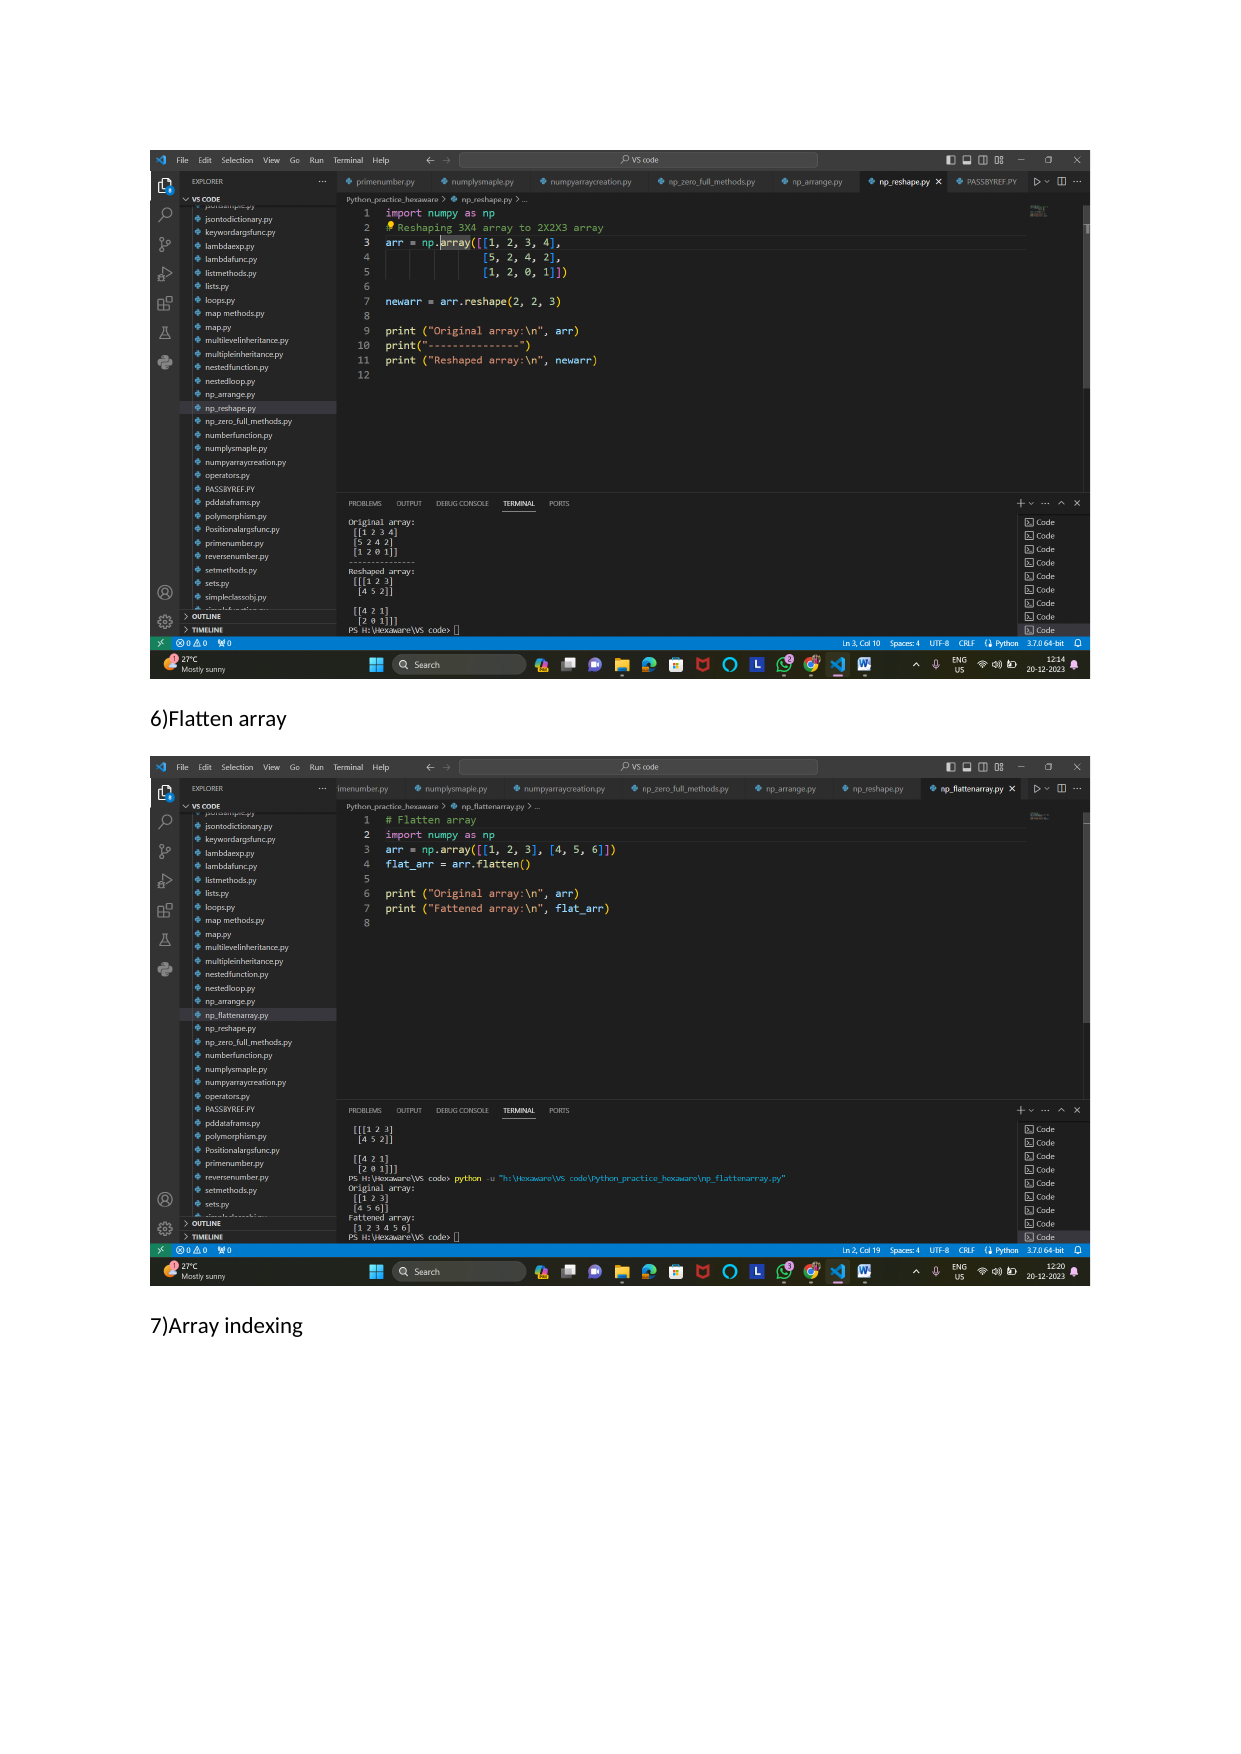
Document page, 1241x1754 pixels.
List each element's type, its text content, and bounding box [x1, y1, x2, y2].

text 7)Array indexing [150, 1311, 1090, 1339]
picture [150, 150, 1091, 679]
text 6)Flatten array [150, 704, 1090, 732]
picture [150, 756, 1091, 1286]
